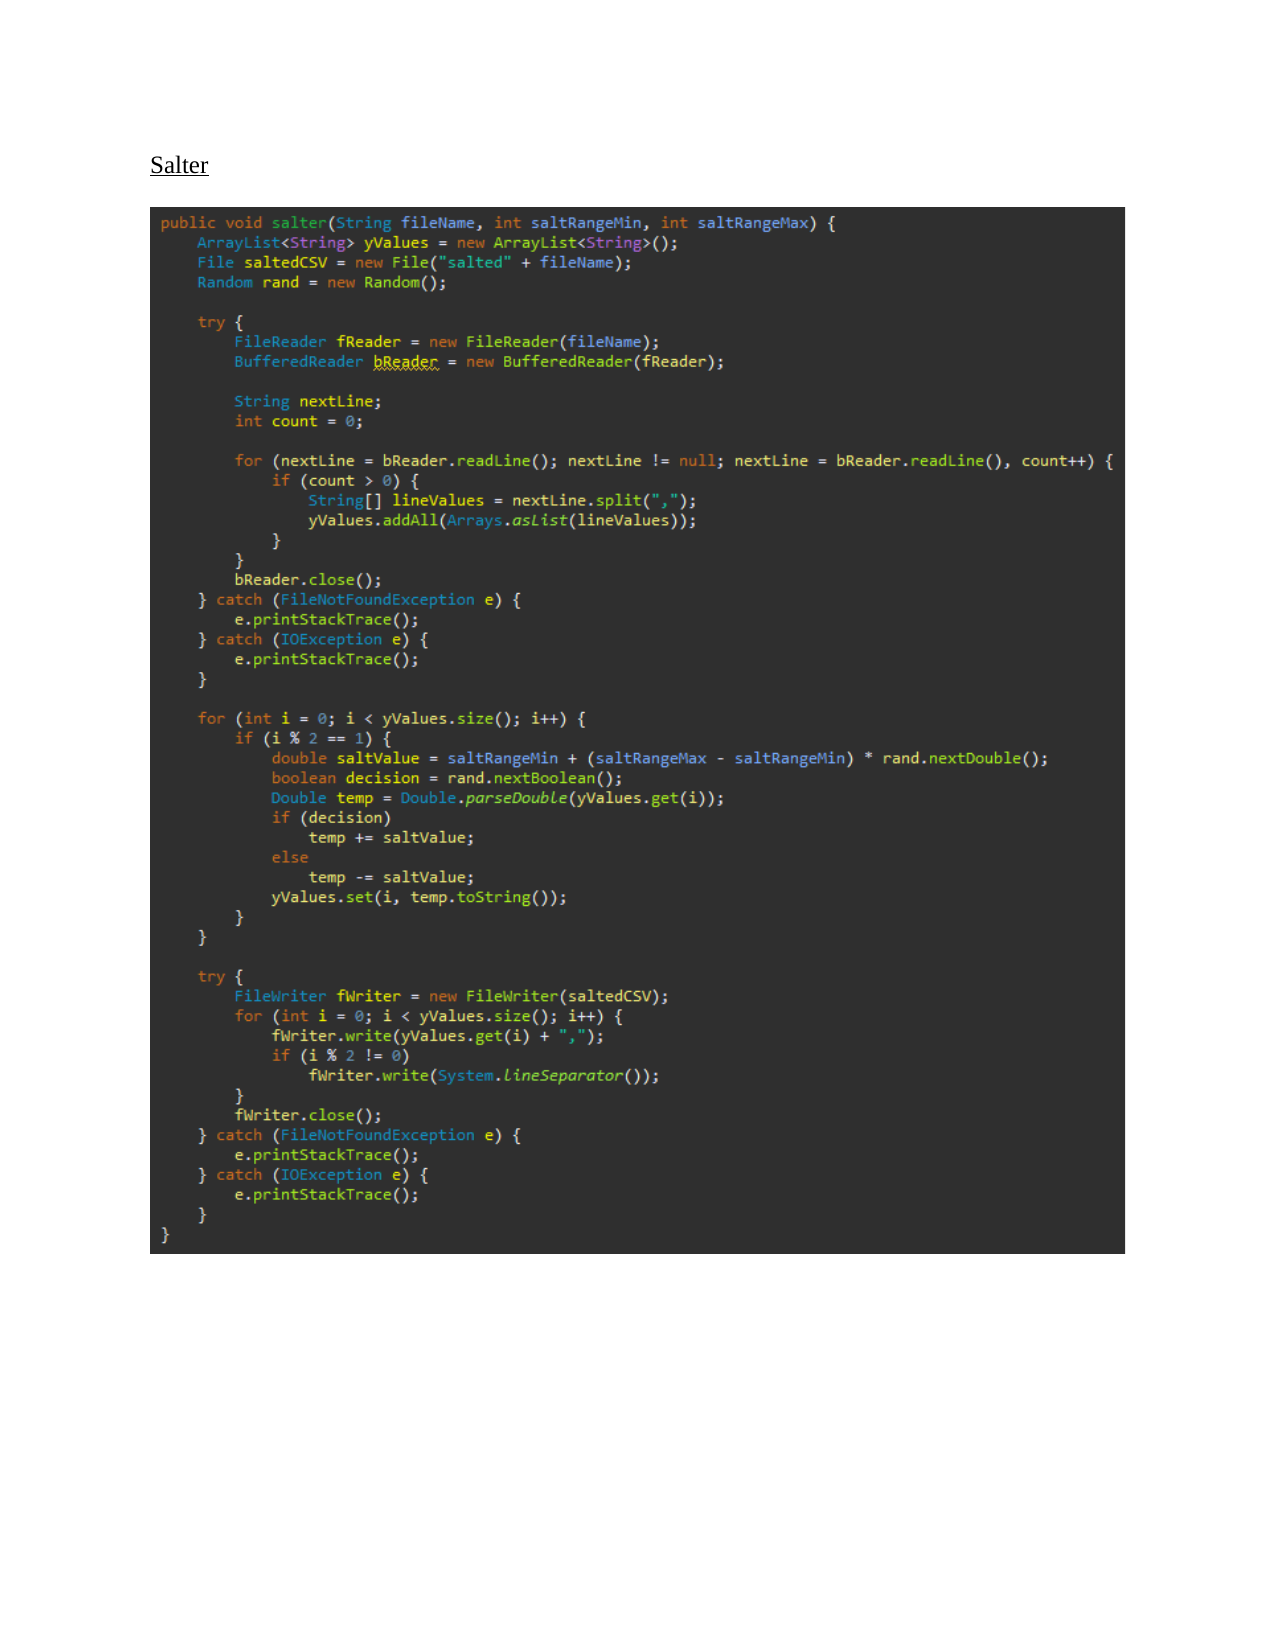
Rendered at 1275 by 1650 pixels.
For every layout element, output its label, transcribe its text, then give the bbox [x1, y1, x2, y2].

picture [150, 207, 1125, 1254]
text Salter [150, 150, 1125, 179]
